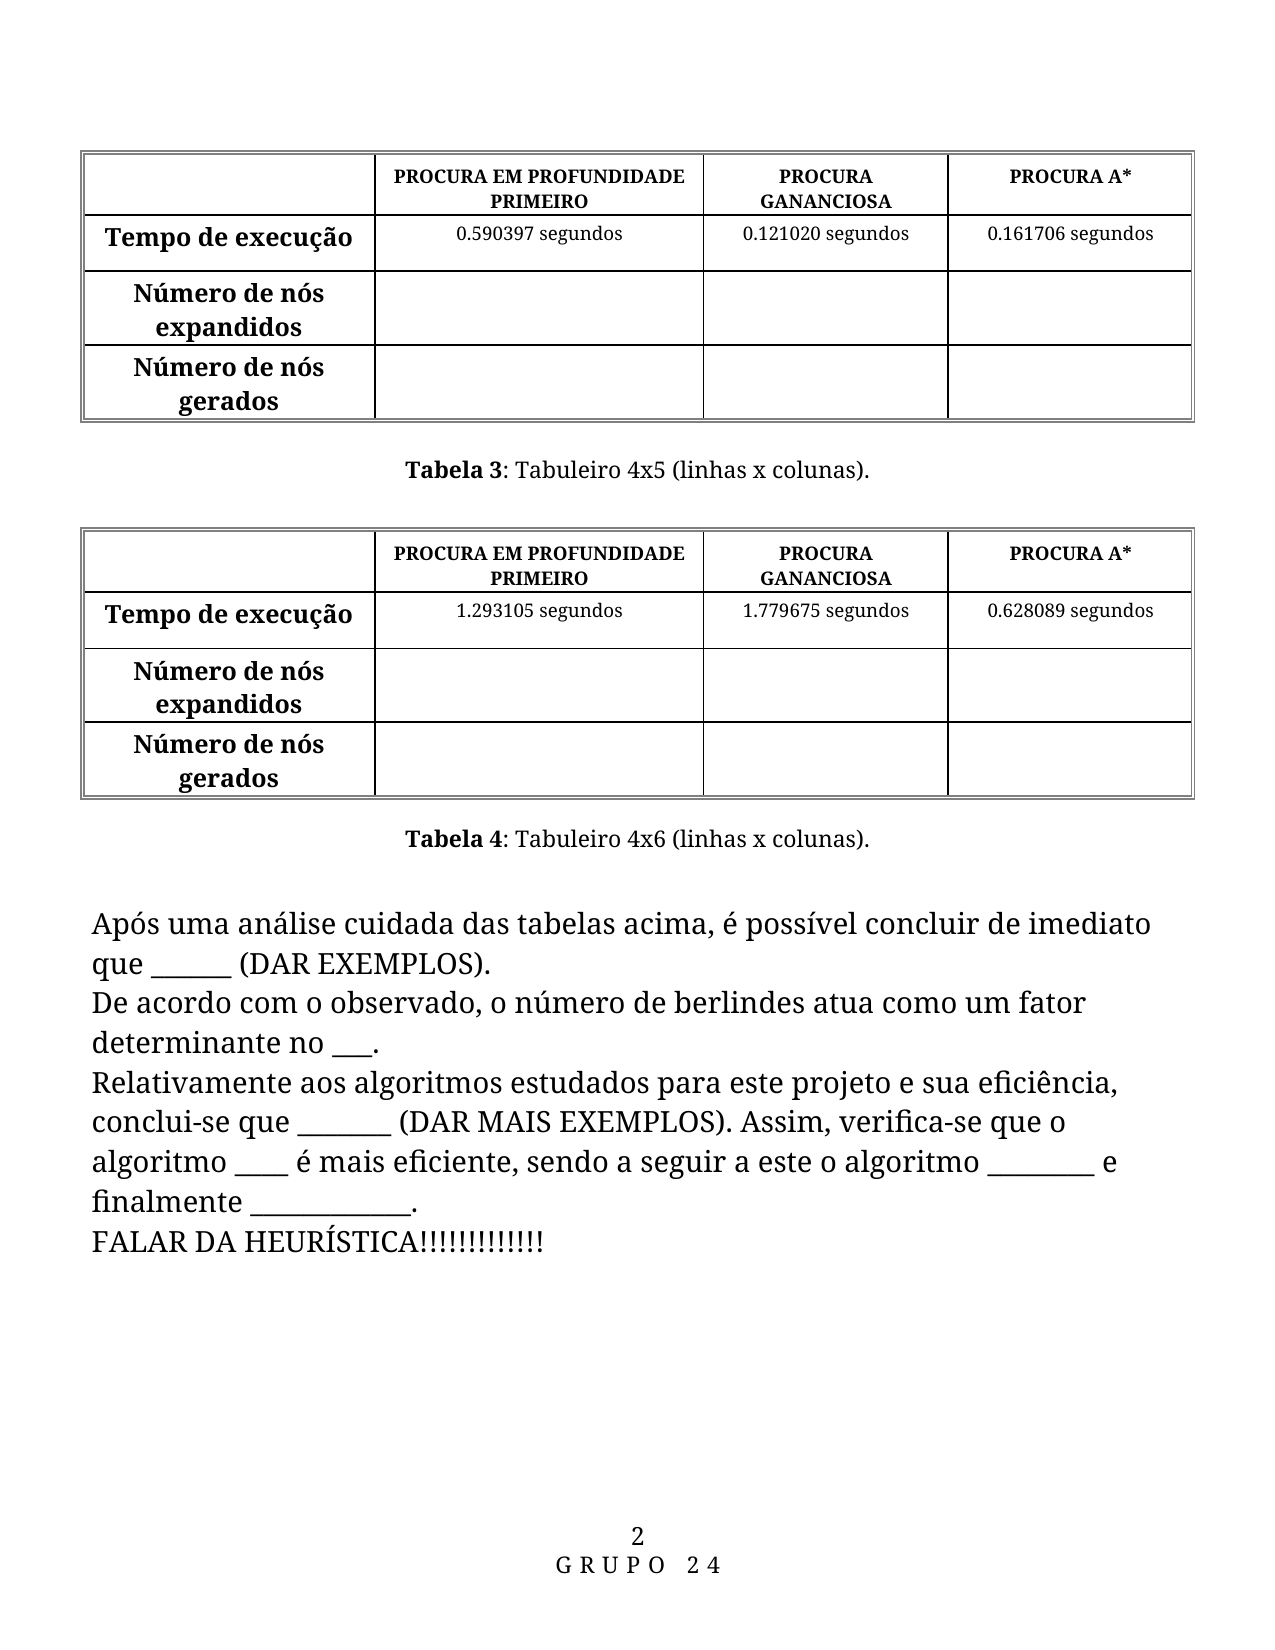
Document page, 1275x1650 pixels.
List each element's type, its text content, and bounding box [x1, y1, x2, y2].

table_cell Tempo de execução [85, 216, 374, 270]
table_header procura A* [949, 532, 1191, 591]
table_cell 0.161706 segundos [949, 216, 1191, 270]
table_cell [704, 723, 947, 795]
table_cell Tempo de execução [85, 593, 374, 647]
table_cell Número de nós gerados [85, 723, 374, 795]
table_header procura A* [949, 155, 1191, 214]
table_cell Número de nós expandidos [85, 272, 374, 344]
text Tabela 4: Tabuleiro 4x6 (linhas x colunas). [187, 800, 1087, 854]
table_cell [949, 723, 1191, 795]
table_cell [949, 272, 1191, 344]
table_cell 0.121020 segundos [704, 216, 947, 270]
table_cell [704, 272, 947, 344]
table_cell 0.628089 segundos [949, 593, 1191, 647]
table_cell 1.293105 segundos [376, 593, 703, 647]
table_header [85, 532, 374, 591]
table_header Procura gananciosa [704, 155, 947, 214]
table_cell Número de nós expandidos [85, 649, 374, 721]
table_cell [376, 272, 703, 344]
table_cell [949, 346, 1191, 418]
table_cell [376, 723, 703, 795]
table_header Procura gananciosa [704, 532, 947, 591]
table_header procura em profundidade primeiro [376, 155, 703, 214]
table_cell [704, 346, 947, 418]
text Tabela 3: Tabuleiro 4x5 (linhas x colunas). [187, 423, 1087, 485]
table_cell [704, 649, 947, 721]
table_header [85, 155, 374, 214]
table_cell Número de nós gerados [85, 346, 374, 418]
table_header procura em profundidade primeiro [376, 532, 703, 591]
table_cell [376, 649, 703, 721]
table_cell [376, 346, 703, 418]
table_cell 0.590397 segundos [376, 216, 703, 270]
table_cell 1.779675 segundos [704, 593, 947, 647]
table_cell [949, 649, 1191, 721]
